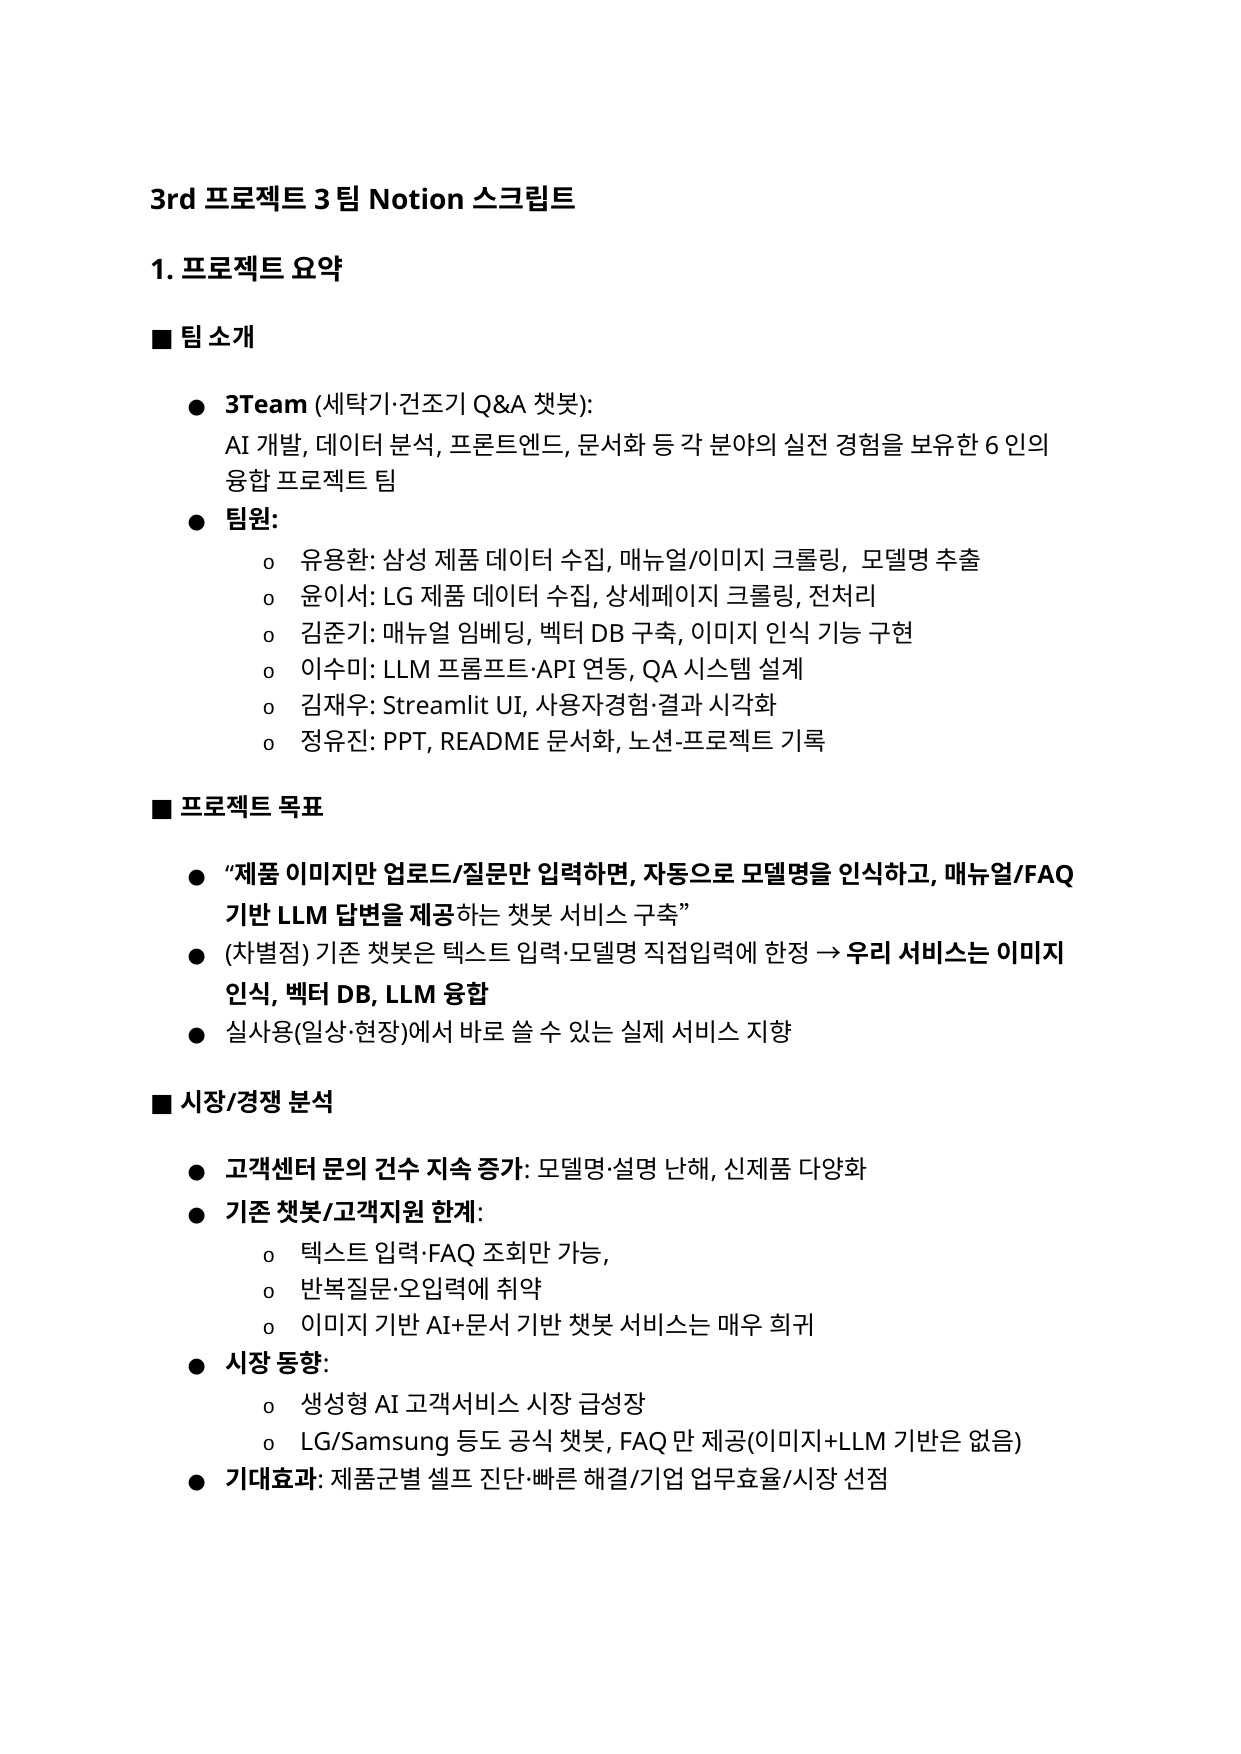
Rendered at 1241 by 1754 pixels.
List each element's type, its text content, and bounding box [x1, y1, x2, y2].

list 생성형 AI 고객서비스 시장 급성장 [262, 1385, 1090, 1421]
list 실사용(일상·현장)에서 바로 쓸 수 있는 실제 서비스 지향 [187, 1011, 1090, 1053]
list 텍스트 입력·FAQ 조회만 가능, [262, 1233, 1090, 1269]
list 윤이서: LG 제품 데이터 수집, 상세페이지 크롤링, 전처리 [262, 577, 1090, 613]
list (차별점) 기존 챗봇은 텍스트 입력·모델명 직접입력에 한정 → 우리 서비스는 이미지 인식, 벡터DB, LLM 융합 [187, 932, 1090, 1011]
list LG/Samsung 등도 공식 챗봇, FAQ만 제공(이미지+LLM 기반은 없음) [262, 1421, 1090, 1457]
list 이미지 기반 AI+문서 기반 챗봇 서비스는 매우 희귀 [262, 1306, 1090, 1342]
list “제품 이미지만 업로드/질문만 입력하면, 자동으로 모델명을 인식하고, 매뉴얼/FAQ 기반 LLM 답변을 제공하는 챗봇 서비스 구축” [187, 853, 1090, 932]
list 김준기: 매뉴얼 임베딩, 벡터DB 구축, 이미지 인식 기능 구현 [262, 613, 1090, 649]
list 기존 챗봇/고객지원 한계: [187, 1191, 1090, 1233]
list 반복질문·오입력에 취약 [262, 1269, 1090, 1306]
list 고객센터 문의 건수 지속 증가: 모델명·설명 난해, 신제품 다양화 [187, 1148, 1090, 1191]
text 3rd 프로젝트 3팀 Notion 스크립트 [150, 177, 1090, 218]
list 기대효과: 제품군별 셀프 진단·빠른 해결/기업 업무효율/시장 선점 [187, 1457, 1090, 1500]
list 시장 동향: [187, 1342, 1090, 1385]
text 1. 프로젝트 요약 [150, 247, 1090, 288]
text ■ 프로젝트 목표 [150, 787, 1090, 823]
text ■ 시장/경쟁 분석 [150, 1082, 1090, 1119]
list 팀원: [187, 498, 1090, 541]
list 3Team (세탁기·건조기 Q&A 챗봇): AI 개발, 데이터 분석, 프론트엔드, 문서화 등 각 분야의 실전 경험을 보유한 6인의 융합 프로젝트 팀 [187, 383, 1090, 498]
list 유용환: 삼성 제품 데이터 수집, 매뉴얼/이미지 크롤링, 모델명 추출 [262, 541, 1090, 577]
list 이수미: LLM 프롬프트·API 연동, QA 시스템 설계 [262, 649, 1090, 686]
text ■ 팀 소개 [150, 317, 1090, 353]
list 정유진: PPT, README 문서화, 노션-프로젝트 기록 [262, 722, 1090, 758]
list 김재우: Streamlit UI, 사용자경험·결과 시각화 [262, 686, 1090, 722]
